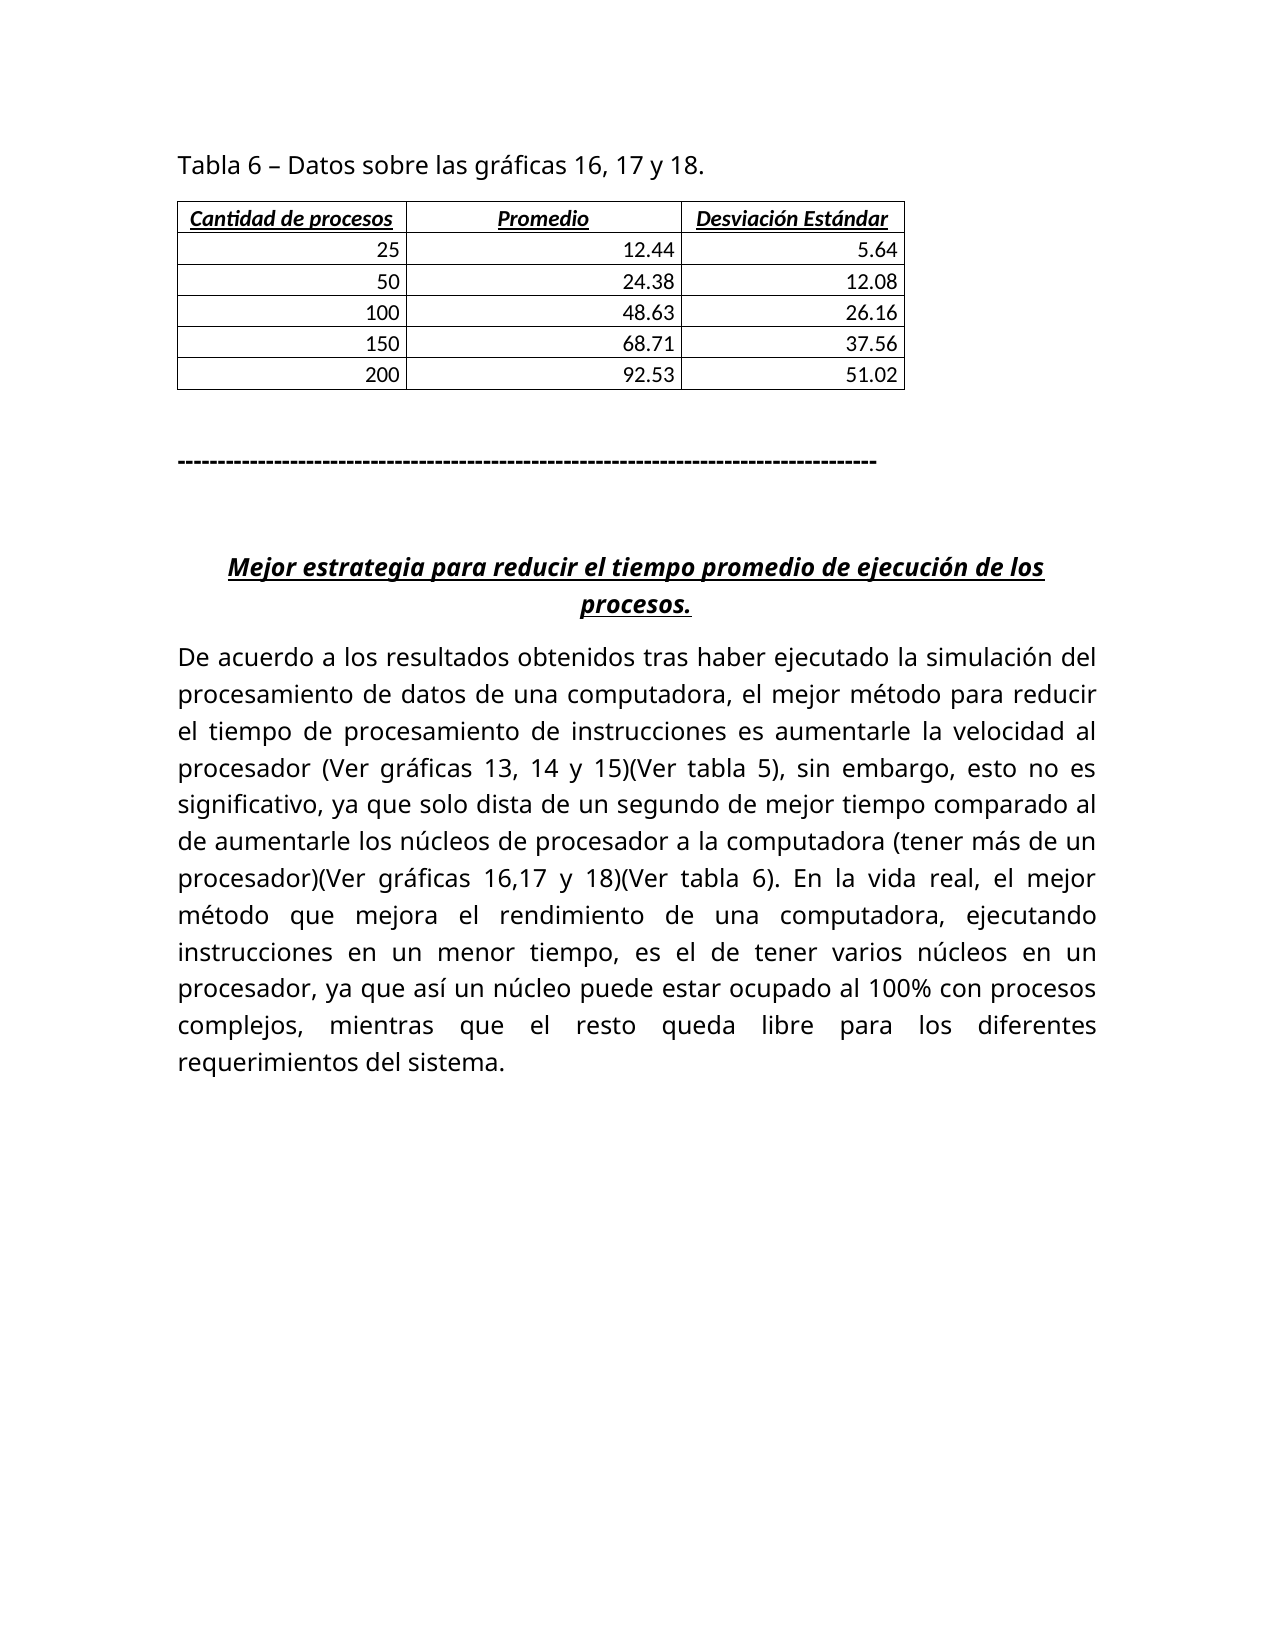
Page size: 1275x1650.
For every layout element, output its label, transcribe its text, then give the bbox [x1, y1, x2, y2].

table_cell 37.56 [682, 327, 904, 357]
table_header Desviación Estándar [682, 202, 904, 232]
table_cell 150 [178, 327, 406, 357]
table_cell 200 [178, 358, 406, 388]
table_cell 25 [178, 233, 406, 263]
table_cell 24.38 [407, 265, 681, 295]
table_cell 12.08 [682, 265, 904, 295]
table_cell 50 [178, 265, 406, 295]
table_cell 100 [178, 296, 406, 326]
table_cell 92.53 [407, 358, 681, 388]
table_header Cantidad de procesos [178, 202, 406, 232]
table_cell 48.63 [407, 296, 681, 326]
table_cell 68.71 [407, 327, 681, 357]
text --------------------------------------------------------------------------------------- [177, 443, 1098, 477]
table_cell 51.02 [682, 358, 904, 388]
table_cell 12.44 [407, 233, 681, 263]
table_cell 26.16 [682, 296, 904, 326]
table_cell 5.64 [682, 233, 904, 263]
table_header Promedio [407, 202, 681, 232]
text Mejor estrategia para reducir el tiempo promedio de ejecución de los procesos. [177, 550, 1098, 621]
text Tabla 6 – Datos sobre las gráficas 16, 17 y 18. [177, 148, 1098, 182]
text De acuerdo a los resultados obtenidos tras haber ejecutado la simulación del procesamiento de datos de una computadora, el mejor método para reducir el tiempo de procesamiento de instrucciones es aumentarle la velocidad al procesador (Ver gráficas 13, 14 y 15)(Ver tabla 5), sin embargo, esto no es significativo, ya que solo dista de un segundo de mejor tiempo comparado al de aumentarle los núcleos de procesador a la computadora (tener más de un procesador)(Ver gráficas 16,17 y 18)(Ver tabla 6). En la vida real, el mejor método que mejora el rendimiento de una computadora, ejecutando instrucciones en un menor tiempo, es el de tener varios núcleos en un procesador, ya que así un núcleo puede estar ocupado al 100% con procesos complejos, mientras que el resto queda libre para los diferentes requerimientos del sistema. [177, 640, 1098, 1079]
